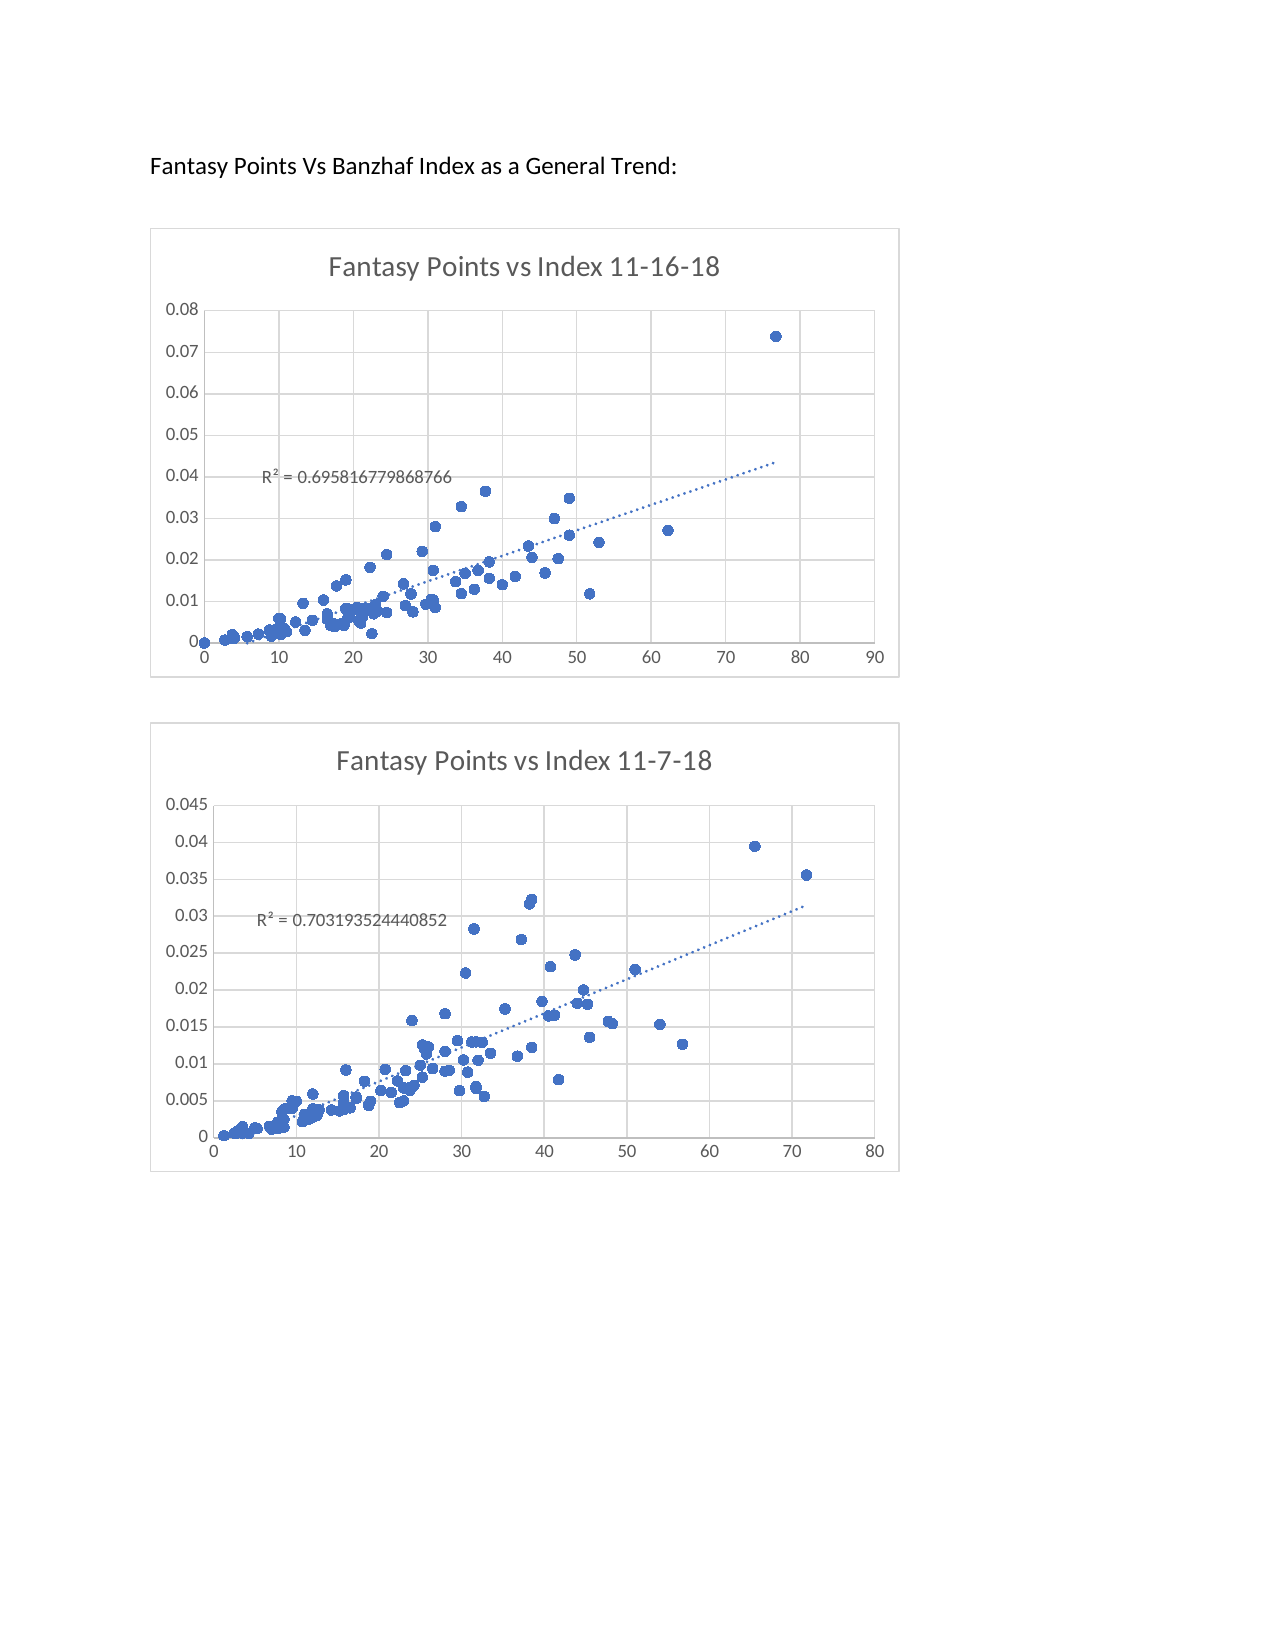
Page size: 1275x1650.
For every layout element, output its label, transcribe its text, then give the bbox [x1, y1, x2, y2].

text Fantasy Points Vs Banzhaf Index as a General Trend: [150, 150, 1125, 181]
